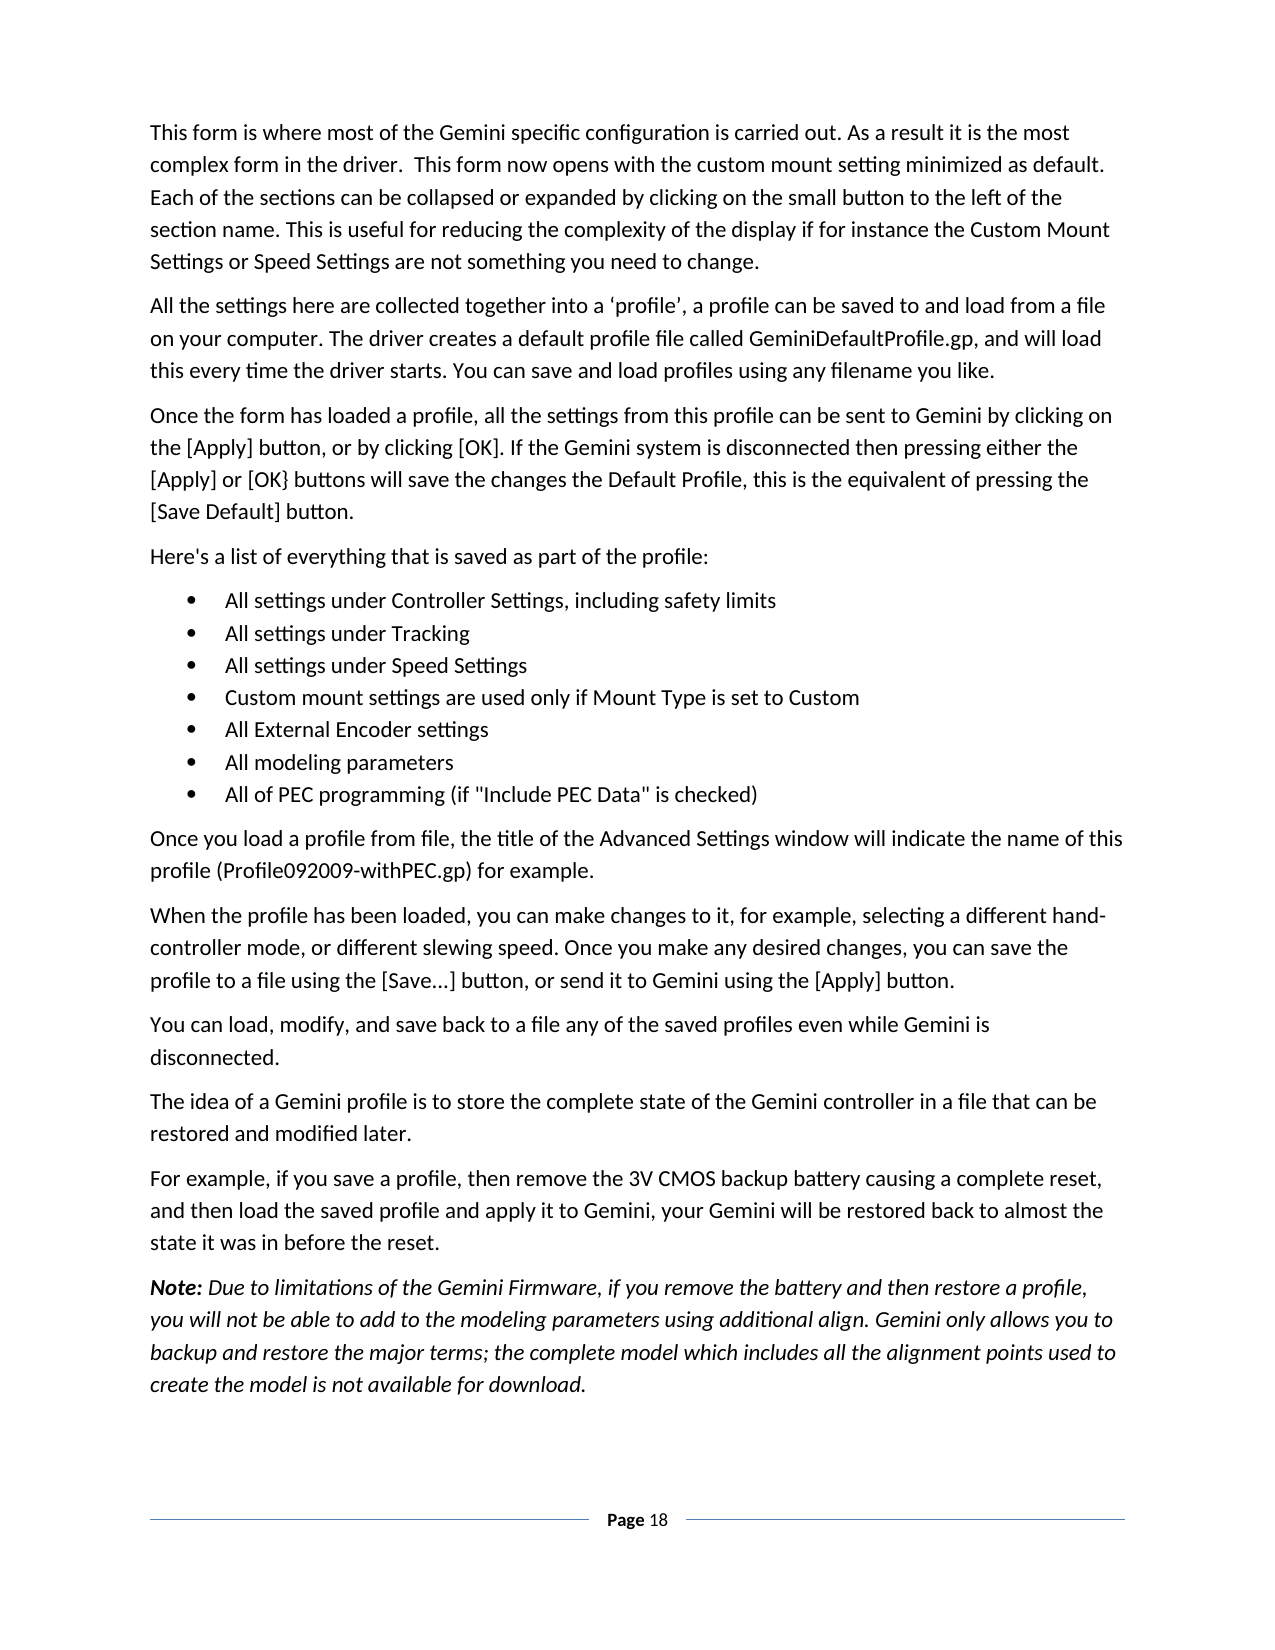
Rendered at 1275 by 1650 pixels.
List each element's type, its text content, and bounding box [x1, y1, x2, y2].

text Once the form has loaded a profile, all the settings from this profile can be sent to Gemini by clicking on the [Apply] button, or by clicking [OK]. If the Gemini system is disconnected then pressing either the [Apply] or [OK} buttons will save the changes the Default Profile, this is the equivalent of pressing the [Save Default] button. [150, 401, 1125, 525]
list All of PEC programming (if "Include PEC Data" is checked) [187, 780, 1125, 808]
text This form is where most of the Gemini specific configuration is carried out. As a result it is the most complex form in the driver. This form now opens with the custom mount setting minimized as default. Each of the sections can be collapsed or expanded by clicking on the small button to the left of the section name. This is useful for reducing the complexity of the display if for instance the Custom Mount Settings or Speed Settings are not something you need to change. [150, 118, 1125, 275]
text The idea of a Gemini profile is to store the complete state of the Gemini controller in a file that can be restored and modified later. [150, 1087, 1125, 1147]
list All settings under Controller Settings, including safety limits [187, 587, 1125, 615]
list All modeling parameters [187, 748, 1125, 776]
text Here's a list of everything that is saved as part of the profile: [150, 542, 1125, 570]
list Custom mount settings are used only if Mount Type is set to Custom [187, 683, 1125, 711]
text Once you load a profile from file, the title of the Advanced Settings window will indicate the name of this profile (Profile092009-withPEC.gp) for example. [150, 824, 1125, 885]
list All External Encoder settings [187, 715, 1125, 743]
text Note: Due to limitations of the Gemini Firmware, if you remove the battery and then restore a profile, you will not be able to add to the modeling parameters using additional align. Gemini only allows you to backup and restore the major terms; the complete model which includes all the alignment points used to create the model is not available for download. [150, 1273, 1125, 1398]
text All the settings here are collected together into a ‘profile’, a profile can be saved to and load from a file on your computer. The driver creates a default profile file called GeminiDefaultProfile.gp, and will load this every time the driver starts. You can save and load profiles using any filename you like. [150, 292, 1125, 384]
text When the profile has been loaded, you can make changes to it, for example, selecting a different hand-controller mode, or different slewing speed. Once you make any desired changes, you can save the profile to a file using the [Save...] button, or send it to Gemini using the [Apply] button. [150, 901, 1125, 994]
text For example, if you save a profile, then remove the 3V CMOS backup battery causing a complete reset, and then load the saved profile and apply it to Gemini, your Gemini will be restored back to almost the state it was in before the reset. [150, 1164, 1125, 1257]
text You can load, modify, and save back to a file any of the saved profiles even while Gemini is disconnected. [150, 1010, 1125, 1071]
list All settings under Speed Settings [187, 651, 1125, 679]
list All settings under Tracking [187, 619, 1125, 647]
